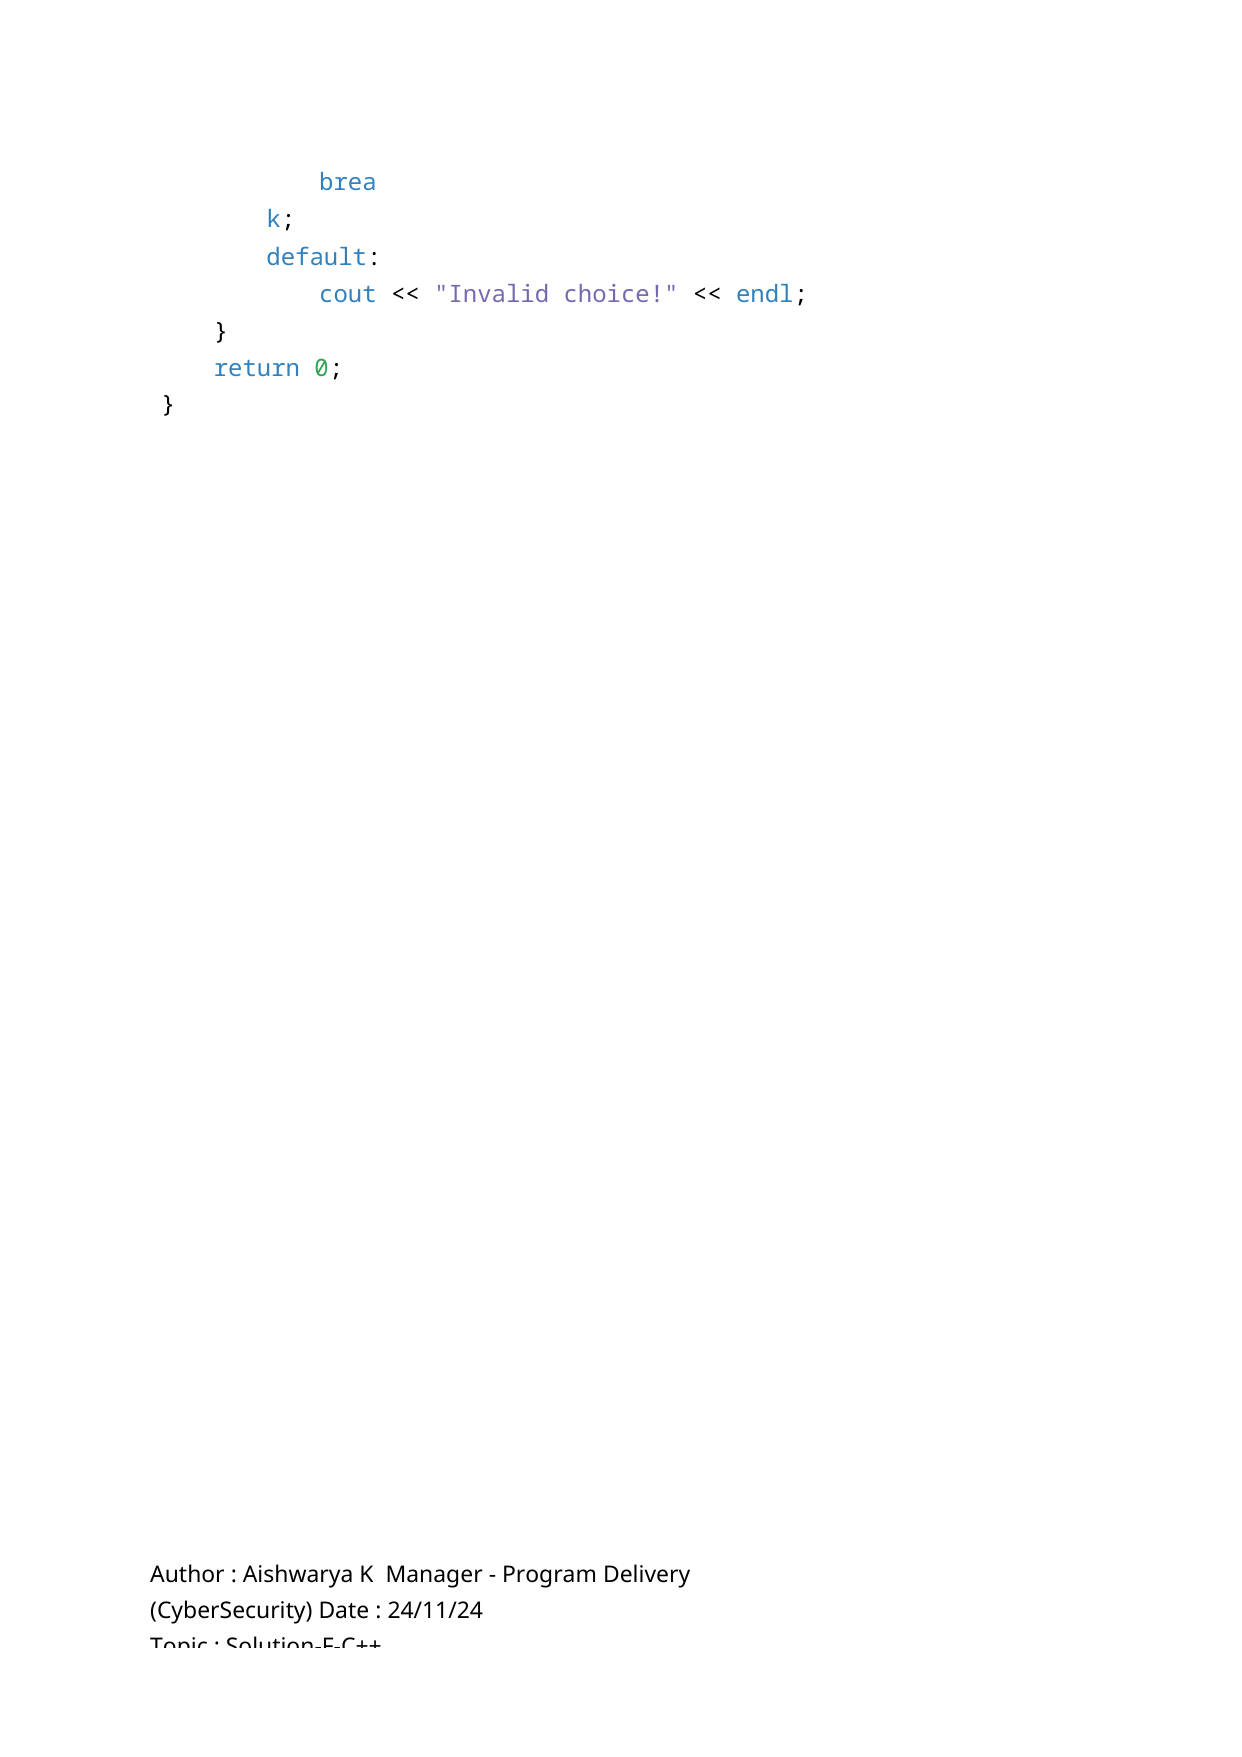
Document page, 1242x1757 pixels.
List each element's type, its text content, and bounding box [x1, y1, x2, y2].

text break; default: [266, 164, 400, 272]
text cout << "Invalid choice!" << endl; [319, 277, 1081, 309]
text } [161, 387, 1081, 420]
text } [213, 314, 1081, 346]
text return 0; [213, 350, 1081, 383]
